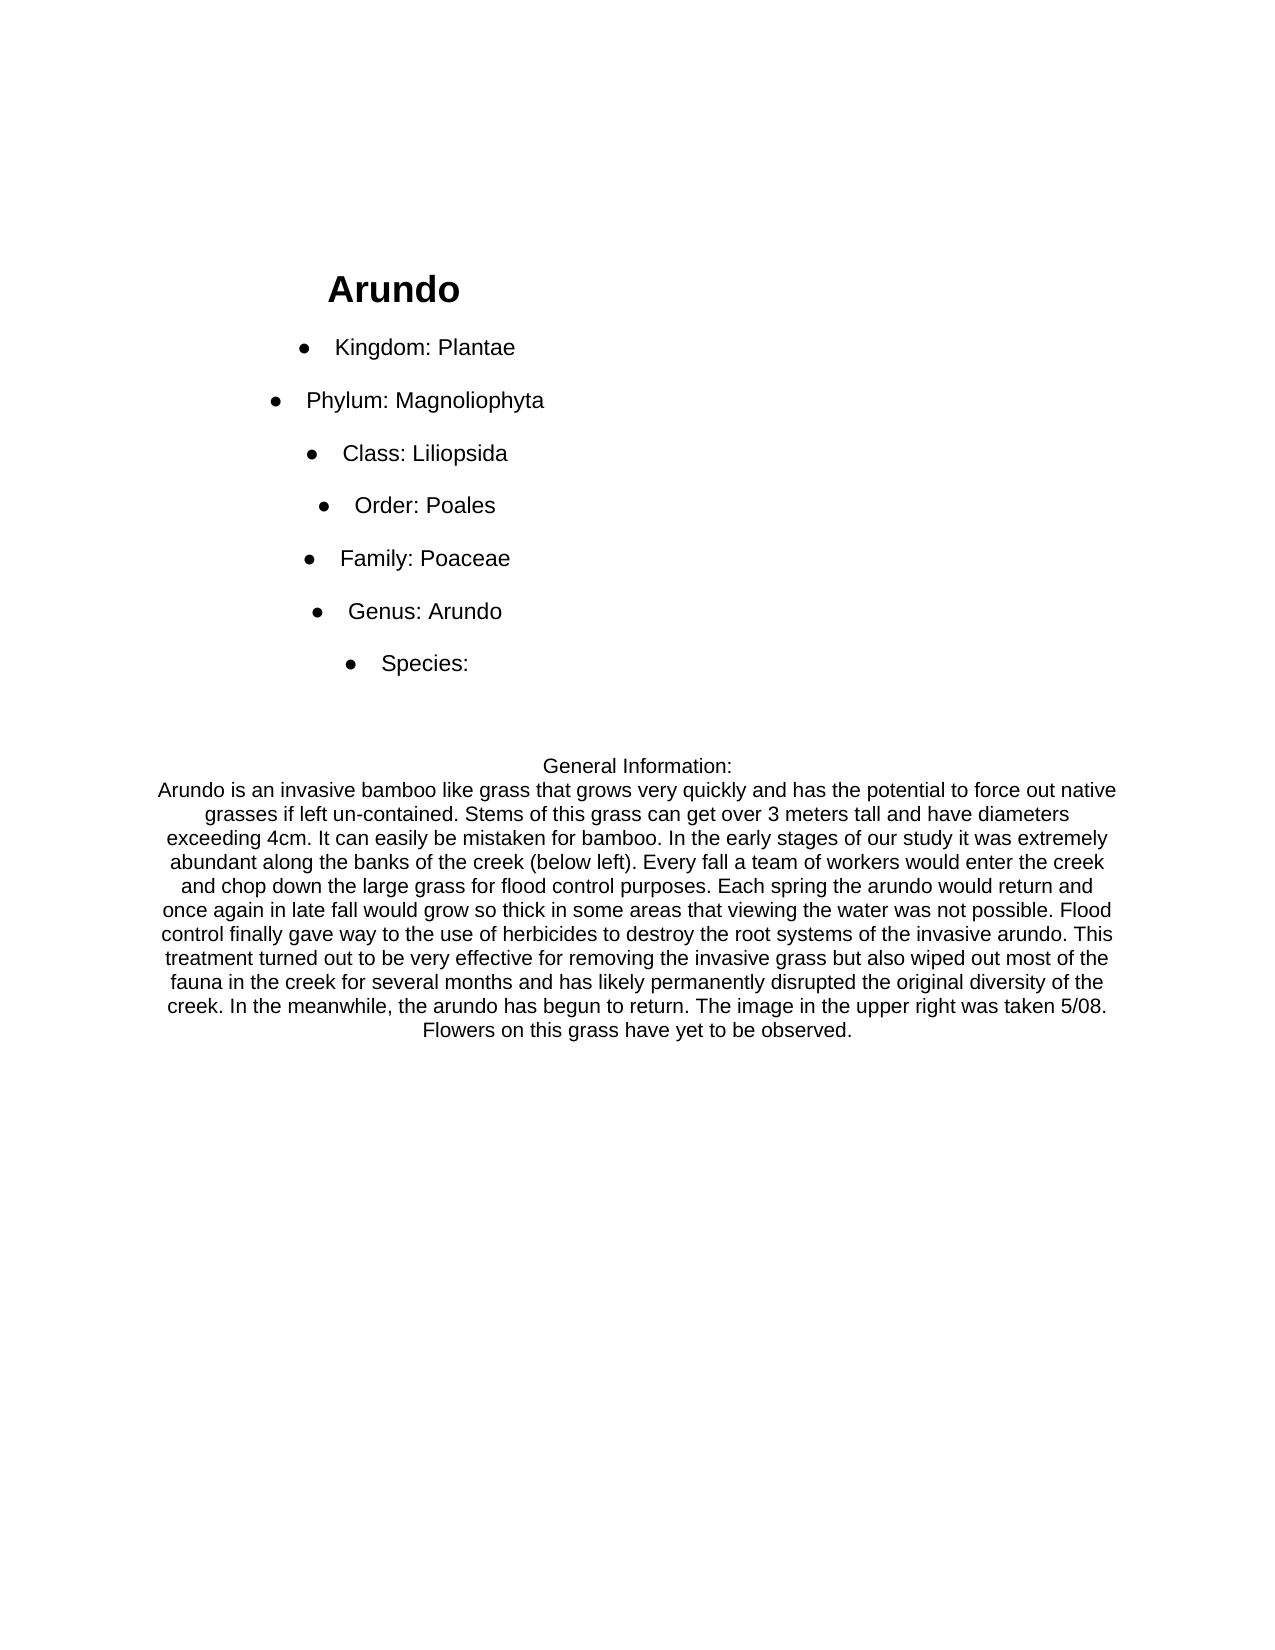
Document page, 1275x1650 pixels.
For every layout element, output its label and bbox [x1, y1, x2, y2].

table_header [150, 150, 1125, 1500]
